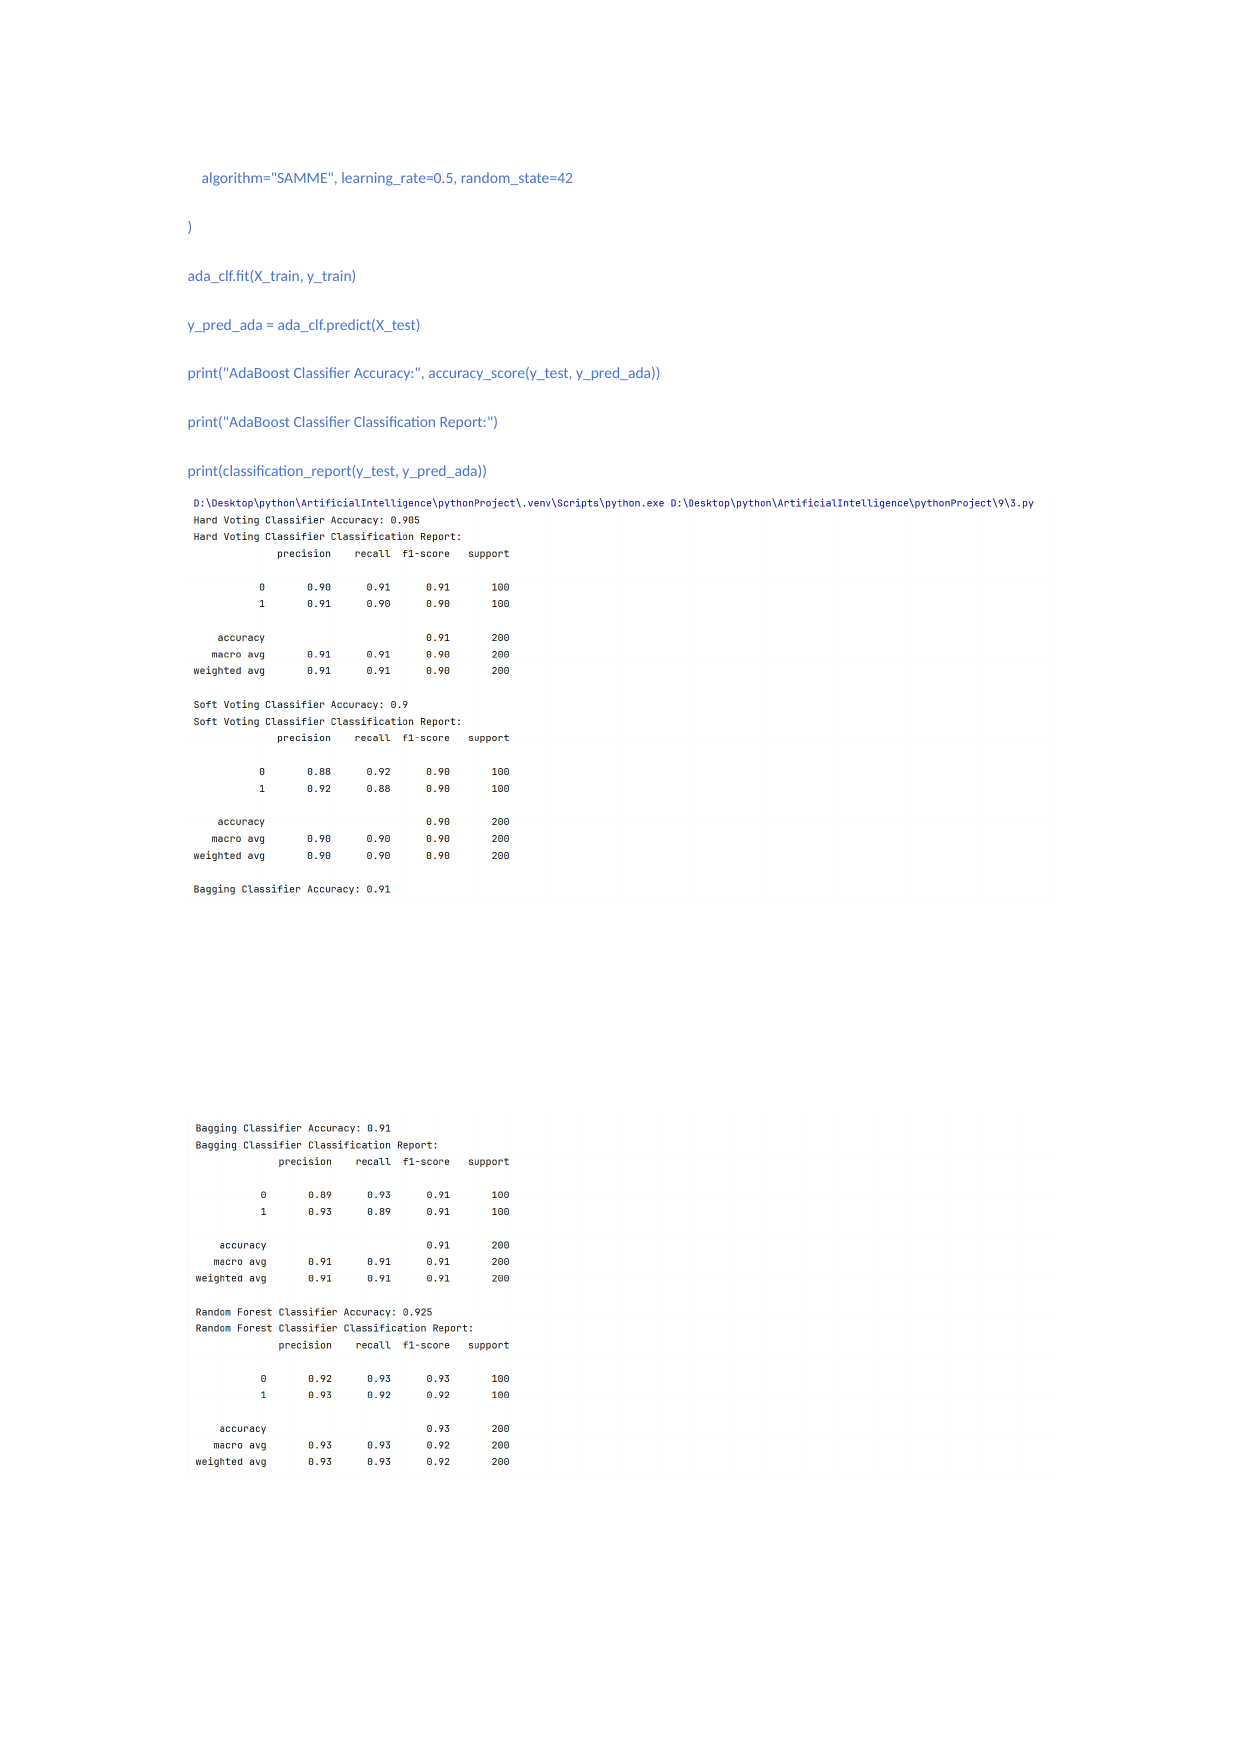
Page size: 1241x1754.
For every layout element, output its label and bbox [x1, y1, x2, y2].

text [187, 162, 1053, 487]
picture [187, 1113, 1053, 1479]
picture [187, 496, 1052, 898]
